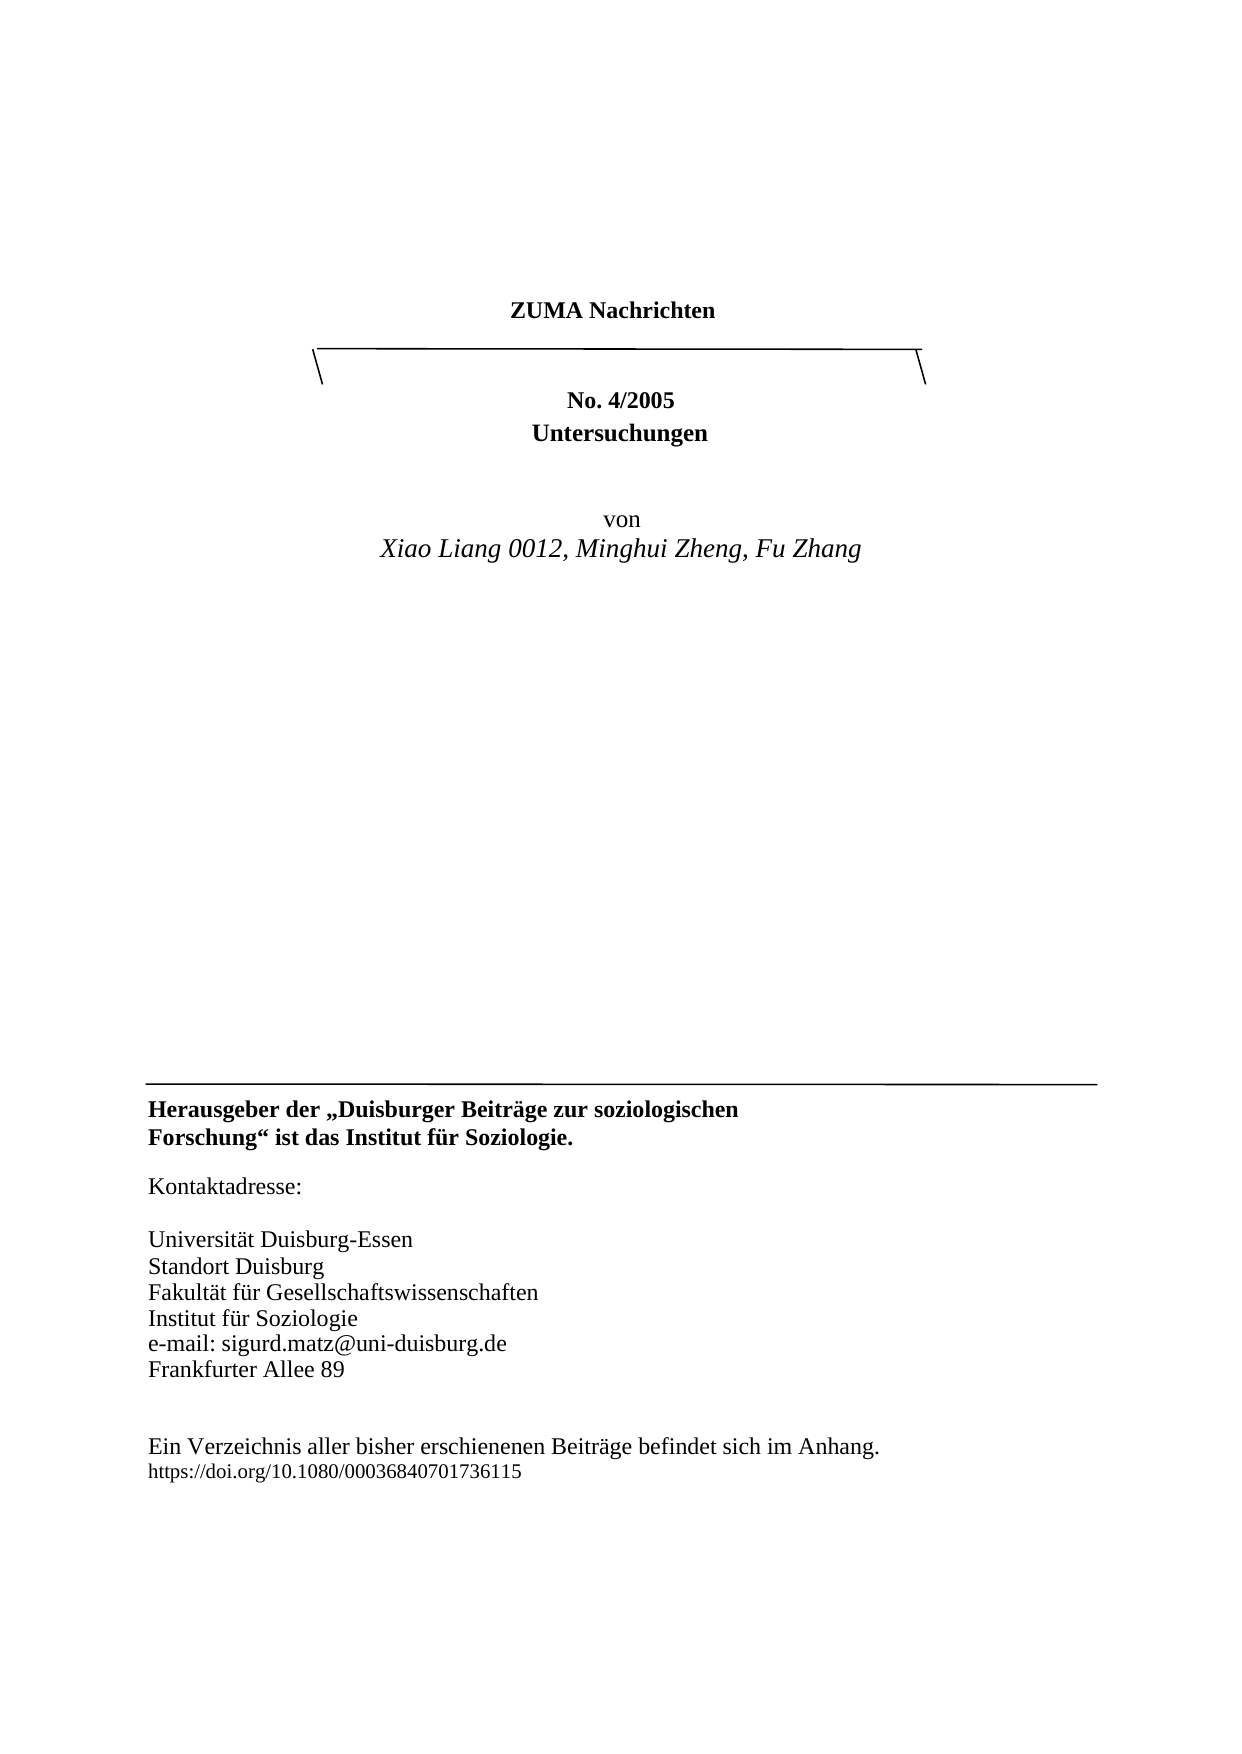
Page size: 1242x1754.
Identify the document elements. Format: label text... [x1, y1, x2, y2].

text Kontaktadresse: [148, 1172, 1092, 1199]
text Frankfurter Allee 89 [148, 1357, 443, 1383]
text Universität Duisburg-Essen [148, 1225, 1092, 1253]
text No. 4/2005 [148, 386, 1094, 414]
text von [148, 504, 1096, 533]
text Institut für Soziologie [148, 1306, 1092, 1332]
text Herausgeber der „Duisburger Beiträge zur soziologischen Forschung“ ist das Institut für Soziologie. [148, 1096, 837, 1150]
text Untersuchungen [148, 418, 1092, 446]
text e-mail: sigurd.matz@uni-duisburg.de [148, 1332, 1092, 1357]
text Standort Duisburg [148, 1253, 1092, 1280]
text ZUMA Nachrichten [148, 297, 1077, 324]
text https://doi.org/10.1080/00036840701736115 [148, 1459, 1092, 1483]
text Fakultät für Gesellschaftswissenschaften [148, 1280, 1092, 1306]
text Xiao Liang 0012, Minghui Zheng, Fu Zhang [148, 533, 1094, 564]
text Ein Verzeichnis aller bisher erschienenen Beiträge befindet sich im Anhang. [148, 1432, 1092, 1459]
